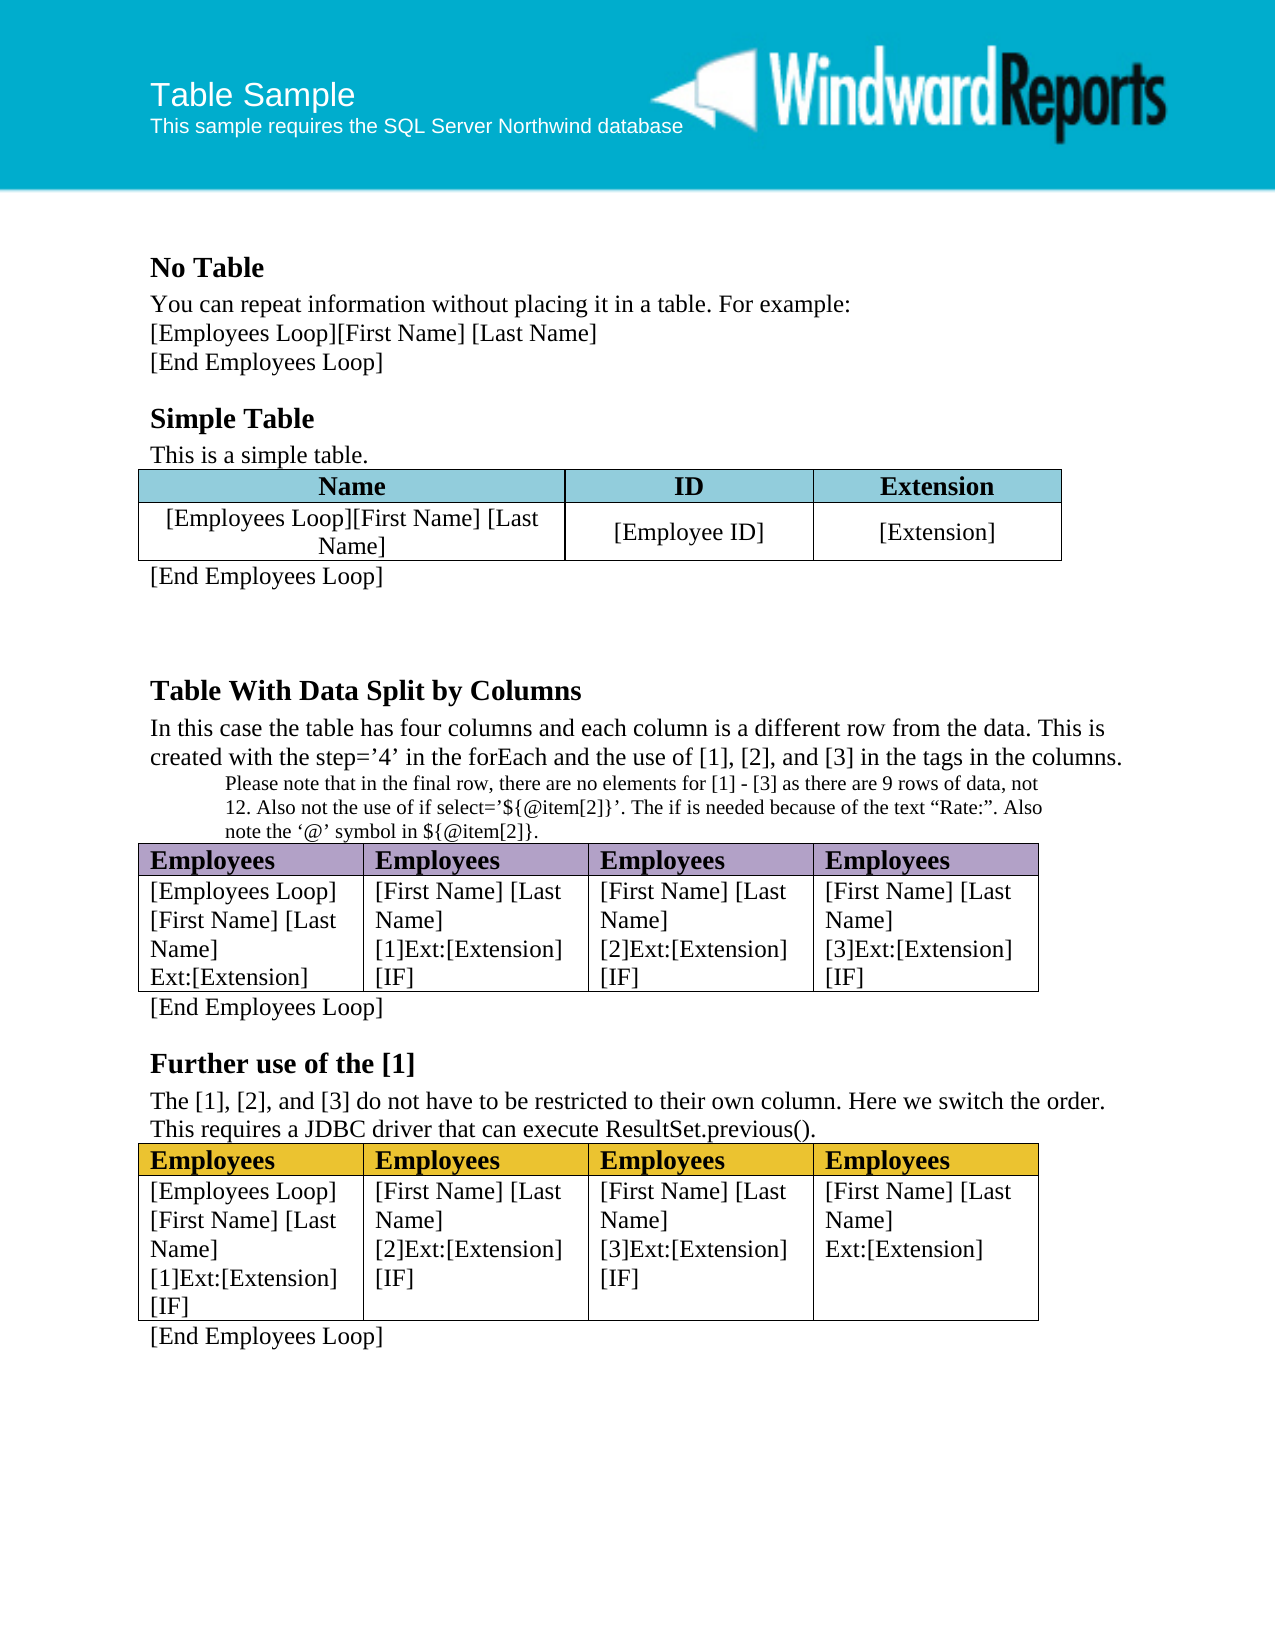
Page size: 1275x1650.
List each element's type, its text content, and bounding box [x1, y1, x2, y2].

table_header ID [566, 470, 813, 502]
table_header Employees [814, 1144, 1038, 1175]
table_cell [First Name] [Last Name] Ext:[Extension] [814, 1176, 1038, 1320]
table_cell [Employees Loop][First Name] [Last Name] [139, 503, 564, 560]
table_cell [First Name] [Last Name] [1]Ext:[Extension][IF] [364, 876, 588, 991]
table_header Name [139, 470, 564, 502]
text Please note that in the final row, there are no elements for [1] - [3] as there are 9 rows of data, not 12. Also not the use of if select=’${@item[2]}’. The if is needed because of the text “Rate:”. Also note the ‘@’ symbol in ${@item[2]}. [225, 771, 1050, 843]
text The [1], [2], and [3] do not have to be restricted to their own column. Here we switch the order. This requires a JDBC driver that can execute ResultSet.previous(). [150, 1086, 1125, 1143]
text [End Employees Loop] [150, 561, 1125, 590]
table_cell [Employees Loop][First Name] [Last Name] Ext:[Extension] [139, 876, 363, 991]
table_cell [First Name] [Last Name] [2]Ext:[Extension][IF] [589, 876, 813, 991]
table_header Employees [364, 844, 588, 875]
text You can repeat information without placing it in a table. For example: [150, 289, 1125, 318]
text [End Employees Loop] [150, 1321, 1125, 1350]
subtitle No Table [150, 250, 1125, 283]
text [End Employees Loop] [150, 347, 1125, 376]
picture [0, 0, 1275, 195]
subtitle Table With Data Split by Columns [150, 673, 1125, 707]
subtitle Simple Table [150, 401, 1125, 434]
table_cell [First Name] [Last Name] [2]Ext:[Extension][IF] [364, 1176, 588, 1320]
text This is a simple table. [150, 441, 1125, 469]
table_header Employees [364, 1144, 588, 1175]
table_cell [First Name] [Last Name] [3]Ext:[Extension][IF] [814, 876, 1038, 991]
table_cell [First Name] [Last Name] [3]Ext:[Extension][IF] [589, 1176, 813, 1320]
subtitle Further use of the [1] [150, 1046, 1125, 1079]
table_header Employees [814, 844, 1038, 875]
text [End Employees Loop] [150, 992, 1125, 1021]
table_header Employees [139, 1144, 363, 1175]
table_header Employees [139, 844, 363, 875]
table_header Employees [589, 844, 813, 875]
text [Employees Loop][First Name] [Last Name] [150, 318, 1125, 347]
table_header Employees [589, 1144, 813, 1175]
table_header Extension [814, 470, 1061, 502]
table_cell [Employee ID] [566, 503, 813, 560]
table_cell [Extension] [814, 503, 1061, 560]
text In this case the table has four columns and each column is a different row from the data. This is created with the step=’4’ in the forEach and the use of [1], [2], and [3] in the tags in the columns. [150, 713, 1125, 771]
table_cell [Employees Loop][First Name] [Last Name] [1]Ext:[Extension][IF] [139, 1176, 363, 1320]
